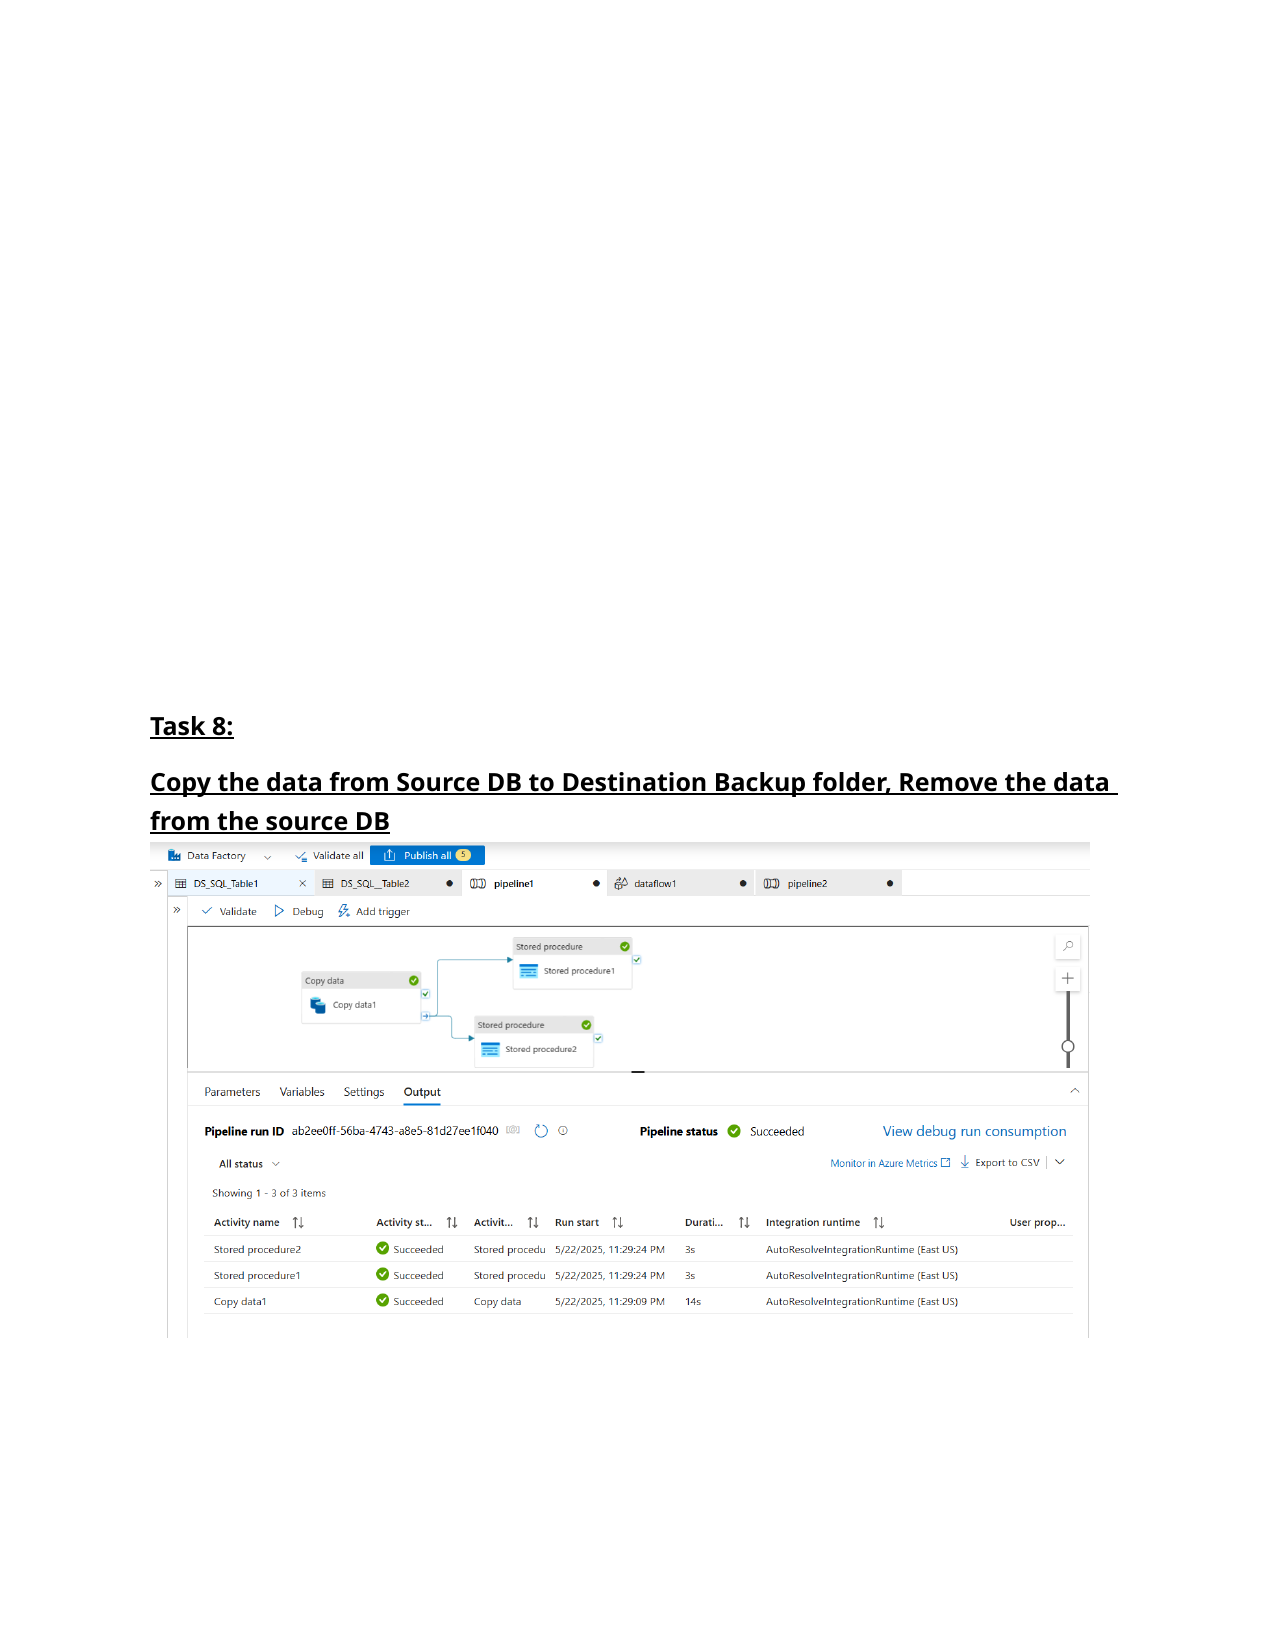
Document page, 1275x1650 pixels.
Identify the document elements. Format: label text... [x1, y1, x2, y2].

picture [150, 842, 1090, 1338]
text Task 8: [150, 708, 1125, 742]
